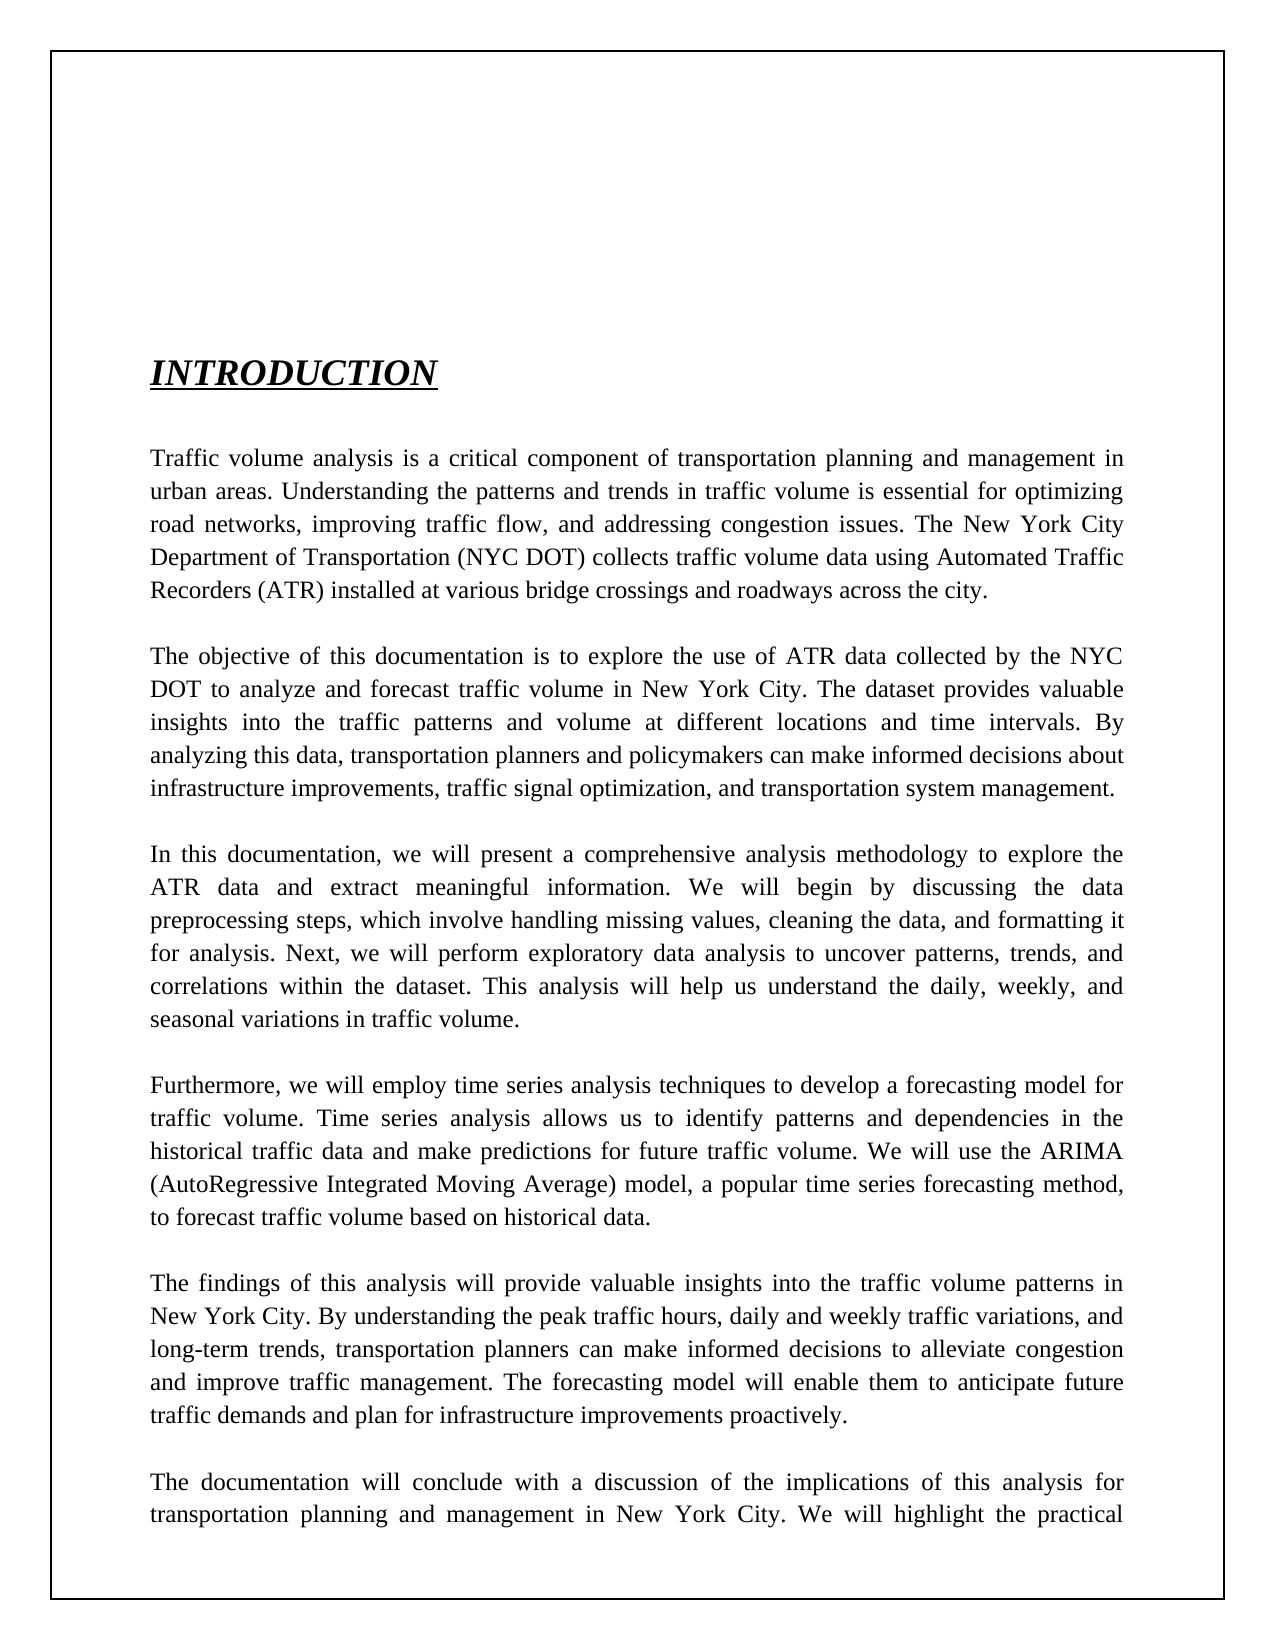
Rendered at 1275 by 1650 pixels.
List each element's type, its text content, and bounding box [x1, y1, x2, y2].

text The findings of this analysis will provide valuable insights into the traffic volume patterns in New York City. By understanding the peak traffic hours, daily and weekly traffic variations, and long-term trends, transportation planners can make informed decisions to alleviate congestion and improve traffic management. The forecasting model will enable them to anticipate future traffic demands and plan for infrastructure improvements proactively. [150, 1268, 1125, 1429]
text Traffic volume analysis is a critical component of transportation planning and management in urban areas. Understanding the patterns and trends in traffic volume is essential for optimizing road networks, improving traffic flow, and addressing congestion issues. The New York City Department of Transportation (NYC DOT) collects traffic volume data using Automated Traffic Recorders (ATR) installed at various bridge crossings and roadways across the city. [150, 443, 1125, 604]
text Furthermore, we will employ time series analysis techniques to develop a forecasting model for traffic volume. Time series analysis allows us to identify patterns and dependencies in the historical traffic data and make predictions for future traffic volume. We will use the ARIMA (AutoRegressive Integrated Moving Average) model, a popular time series forecasting method, to forecast traffic volume based on historical data. [150, 1070, 1125, 1231]
subtitle INTRODUCTION [150, 351, 1125, 394]
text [150, 1467, 1125, 1528]
text In this documentation, we will present a comprehensive analysis methodology to explore the ATR data and extract meaningful information. We will begin by discussing the data preprocessing steps, which involve handling missing values, cleaning the data, and formatting it for analysis. Next, we will perform exploratory data analysis to uncover patterns, trends, and correlations within the dataset. This analysis will help us understand the daily, weekly, and seasonal variations in traffic volume. [150, 839, 1125, 1033]
text The objective of this documentation is to explore the use of ATR data collected by the NYC DOT to analyze and forecast traffic volume in New York City. The dataset provides valuable insights into the traffic patterns and volume at different locations and time intervals. By analyzing this data, transportation planners and policymakers can make informed decisions about infrastructure improvements, traffic signal optimization, and transportation system management. [150, 641, 1125, 802]
